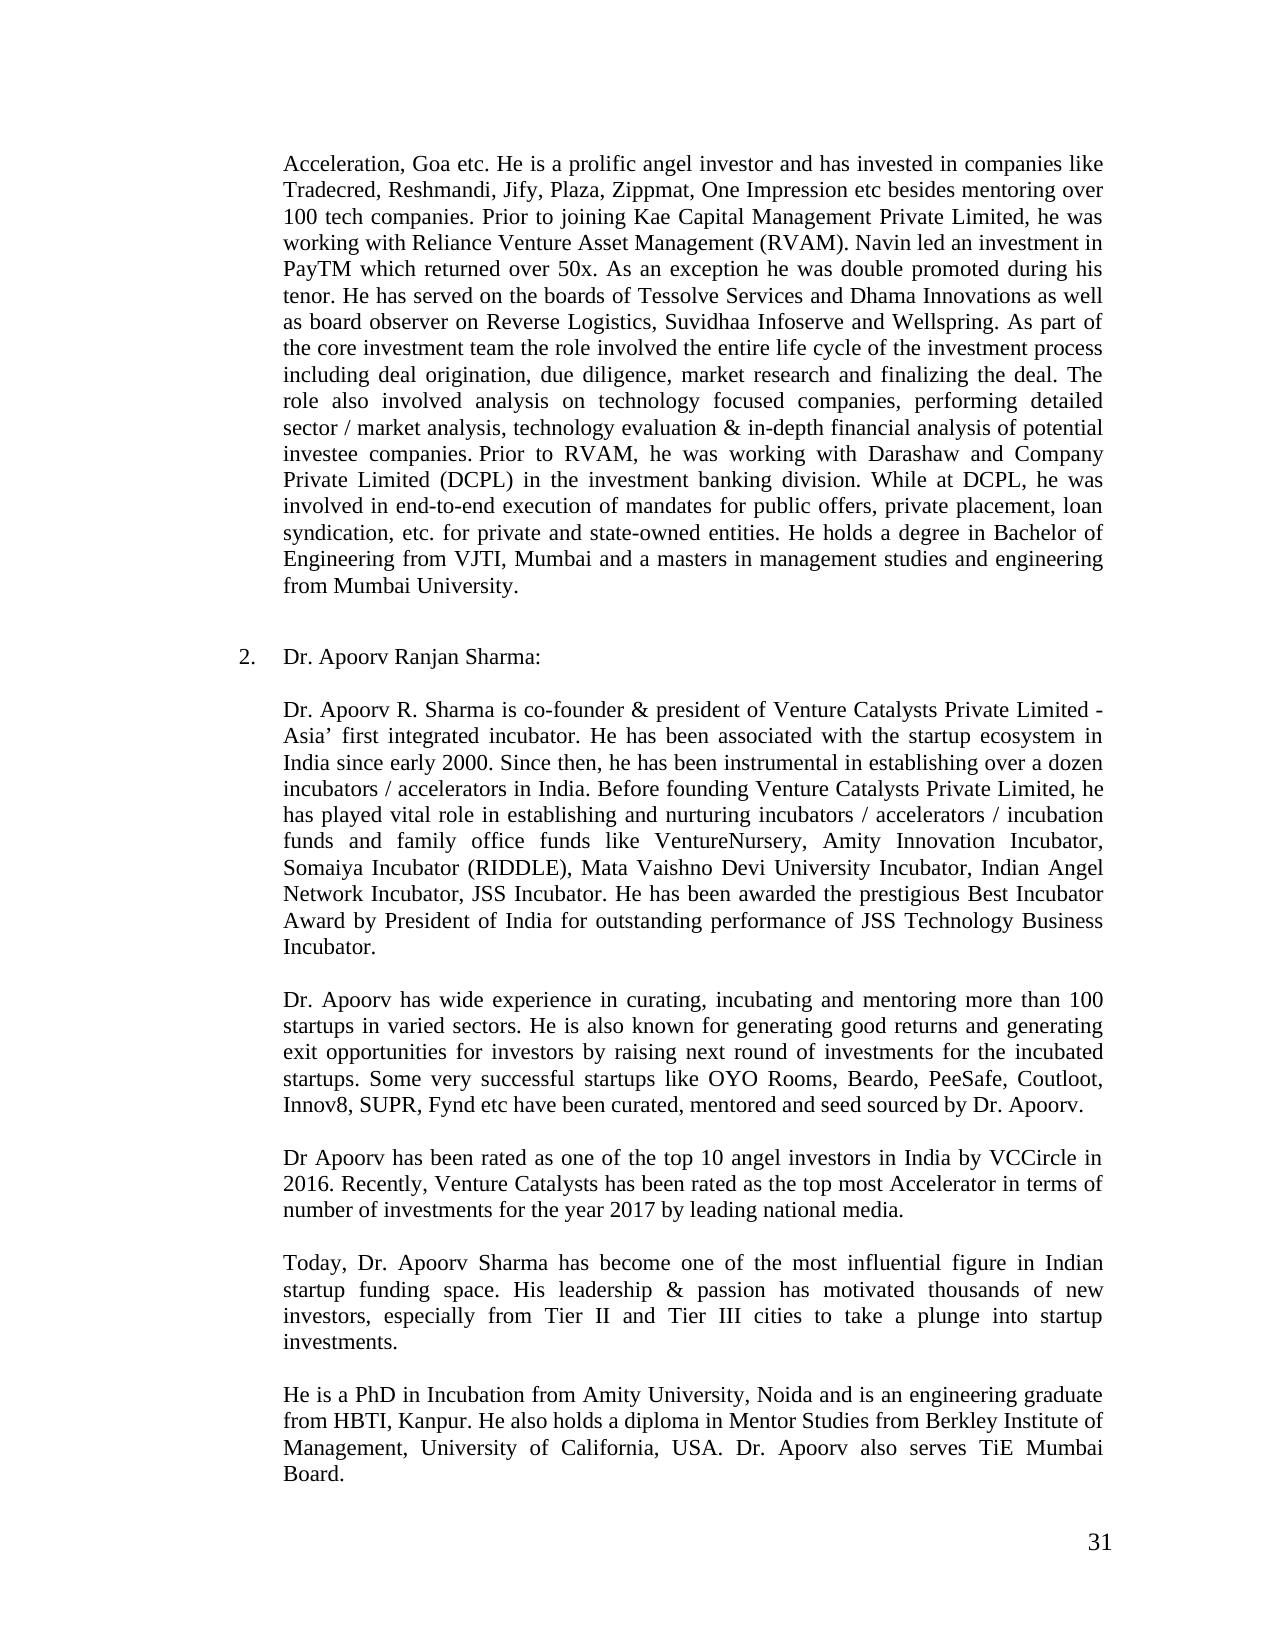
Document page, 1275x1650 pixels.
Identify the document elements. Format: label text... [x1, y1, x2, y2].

list Today, Dr. Apoorv Sharma has become one of the most influential figure in Indian startup funding space. His leadership & passion has motivated thousands of new investors, especially from Tier II and Tier III cities to take a plunge into startup investments. [283, 1249, 1105, 1355]
list Dr. Apoorv R. Sharma is co-founder & president of Venture Catalysts Private Limited - Asia’ first integrated incubator. He has been associated with the startup ecosystem in India since early 2000. Since then, he has been instrumental in establishing over a dozen incubators / accelerators in India. Before founding Venture Catalysts Private Limited, he has played vital role in establishing and nurturing incubators / accelerators / incubation funds and family office funds like VentureNursery, Amity Innovation Incubator, Somaiya Incubator (RIDDLE), Mata Vaishno Devi University Incubator, Indian Angel Network Incubator, JSS Incubator. He has been awarded the prestigious Best Incubator Award by President of India for outstanding performance of JSS Technology Business Incubator. [283, 696, 1105, 959]
list Dr. Apoorv Ranjan Sharma: [239, 643, 1105, 669]
list Dr Apoorv has been rated as one of the top 10 angel investors in India by VCCircle in 2016. Recently, Venture Catalysts has been rated as the top most Accelerator in terms of number of investments for the year 2017 by leading national media. [283, 1144, 1105, 1223]
list Dr. Apoorv has wide experience in curating, incubating and mentoring more than 100 startups in varied sectors. He is also known for generating good returns and generating exit opportunities for investors by raising next round of investments for the incubated startups. Some very successful startups like OYO Rooms, Beardo, PeeSafe, Coutloot, Innov8, SUPR, Fynd etc have been curated, mentored and seed sourced by Dr. Apoorv. [283, 986, 1105, 1117]
list He is a PhD in Incubation from Amity University, Noida and is an engineering graduate from HBTI, Kanpur. He also holds a diploma in Mentor Studies from Berkley Institute of Management, University of California, USA. Dr. Apoorv also serves TiE Mumbai Board. [283, 1381, 1105, 1486]
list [283, 150, 1104, 598]
